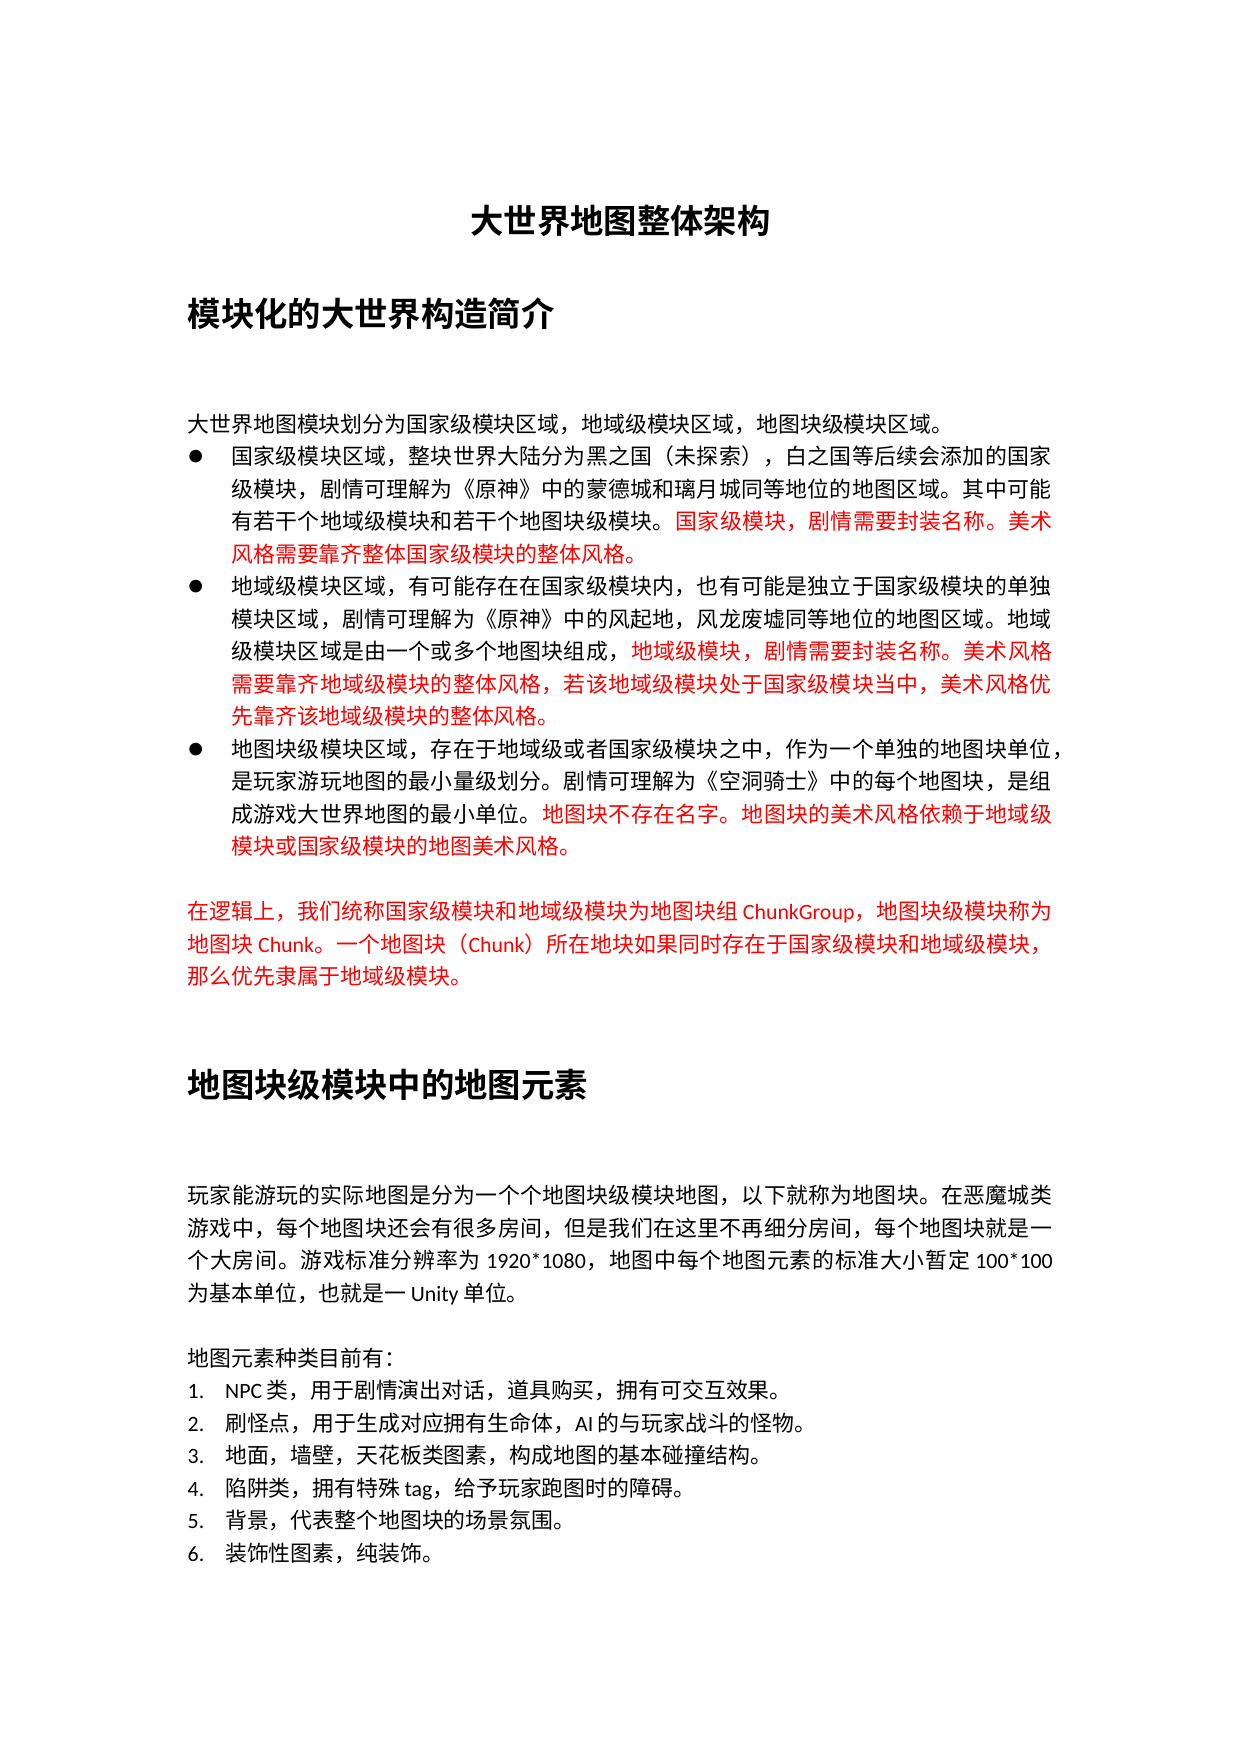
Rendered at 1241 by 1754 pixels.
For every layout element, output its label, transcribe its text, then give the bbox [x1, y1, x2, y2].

text 在逻辑上，我们统称国家级模块和地域级模块为地图块组ChunkGroup，地图块级模块称为地图块Chunk。一个地图块（Chunk）所在地块如果同时存在于国家级模块和地域级模块，那么优先隶属于地域级模块。 [187, 894, 1053, 991]
list 地面，墙壁，天花板类图素，构成地图的基本碰撞结构。 [187, 1438, 1053, 1471]
subtitle 地图块级模块中的地图元素 [187, 1051, 1053, 1116]
text 玩家能游玩的实际地图是分为一个个地图块级模块地图，以下就称为地图块。在恶魔城类游戏中，每个地图块还会有很多房间，但是我们在这里不再细分房间，每个地图块就是一个大房间。游戏标准分辨率为1920*1080，地图中每个地图元素的标准大小暂定100*100为基本单位，也就是一Unity单位。 [187, 1178, 1053, 1308]
list 装饰性图素，纯装饰。 [187, 1536, 1053, 1568]
text 地图元素种类目前有： [187, 1341, 1053, 1373]
subtitle 模块化的大世界构造简介 [187, 279, 1053, 344]
title 大世界地图整体架构 [187, 187, 1053, 252]
list 地图块级模块区域，存在于地域级或者国家级模块之中，作为一个单独的地图块单位，是玩家游玩地图的最小量级划分。剧情可理解为《空洞骑士》中的每个地图块，是组成游戏大世界地图的最小单位。地图块不存在名字。地图块的美术风格依赖于地域级模块或国家级模块的地图美术风格。 [187, 731, 1053, 861]
list 国家级模块区域，整块世界大陆分为黑之国（未探索），白之国等后续会添加的国家级模块，剧情可理解为《原神》中的蒙德城和璃月城同等地位的地图区域。其中可能有若干个地域级模块和若干个地图块级模块。国家级模块，剧情需要封装名称。美术风格需要靠齐整体国家级模块的整体风格。 [187, 439, 1053, 569]
text 大世界地图模块划分为国家级模块区域，地域级模块区域，地图块级模块区域。 [187, 406, 1053, 439]
list 背景，代表整个地图块的场景氛围。 [187, 1503, 1053, 1536]
list 地域级模块区域，有可能存在在国家级模块内，也有可能是独立于国家级模块的单独模块区域，剧情可理解为《原神》中的风起地，风龙废墟同等地位的地图区域。地域级模块区域是由一个或多个地图块组成，地域级模块，剧情需要封装名称。美术风格需要靠齐地域级模块的整体风格，若该地域级模块处于国家级模块当中，美术风格优先靠齐该地域级模块的整体风格。 [187, 569, 1053, 731]
list 刷怪点，用于生成对应拥有生命体，AI的与玩家战斗的怪物。 [187, 1406, 1053, 1438]
list NPC类，用于剧情演出对话，道具购买，拥有可交互效果。 [187, 1373, 1053, 1406]
list 陷阱类，拥有特殊tag，给予玩家跑图时的障碍。 [187, 1471, 1053, 1503]
